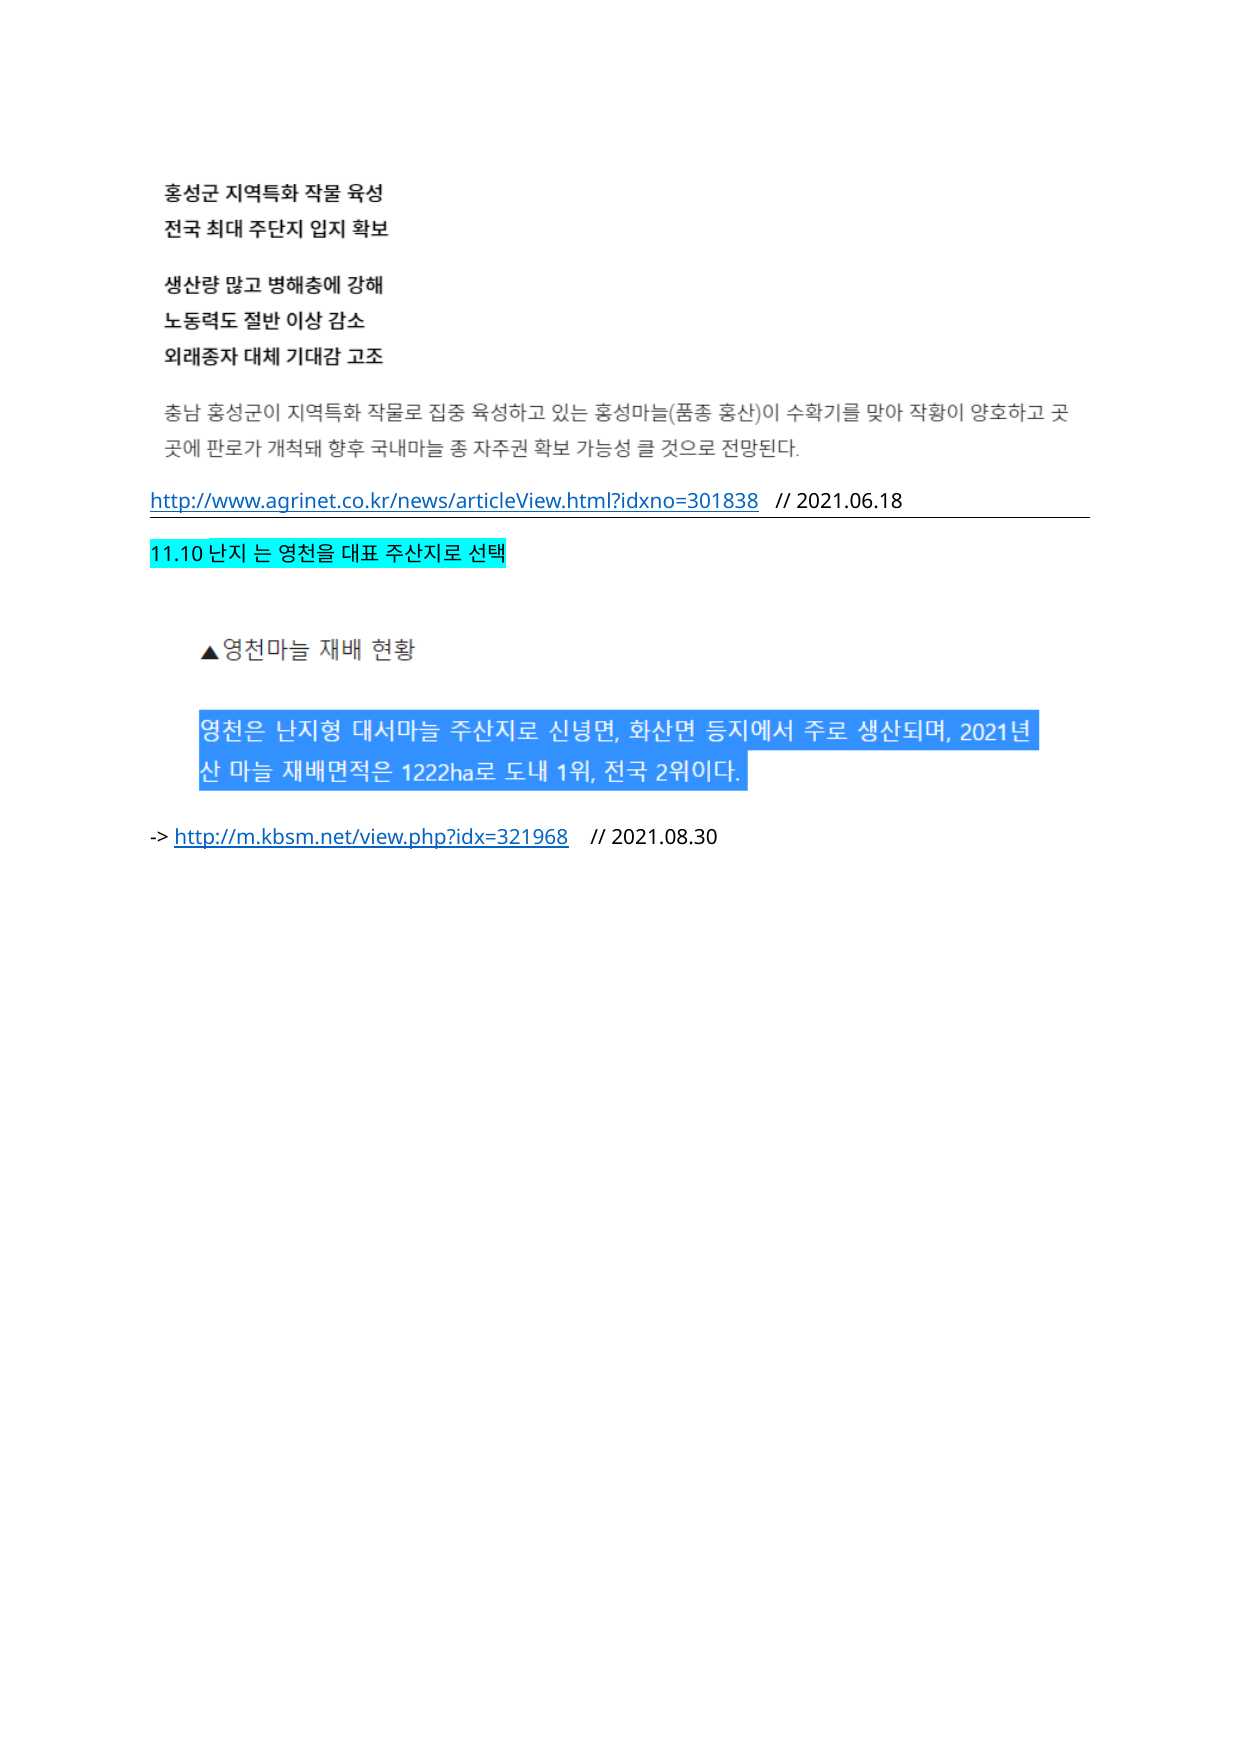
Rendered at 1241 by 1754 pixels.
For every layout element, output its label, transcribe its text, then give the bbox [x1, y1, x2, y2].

picture [150, 586, 1091, 820]
text -> http://m.kbsm.net/view.php?idx=321968 // 2021.08.30 [150, 820, 1090, 851]
picture [150, 177, 1091, 468]
text 11.10 난지 는 영천을 대표 주산지로 선택 [150, 537, 1090, 568]
text http://www.agrinet.co.kr/news/articleView.html?idxno=301838 // 2021.06.18 [150, 486, 1090, 517]
